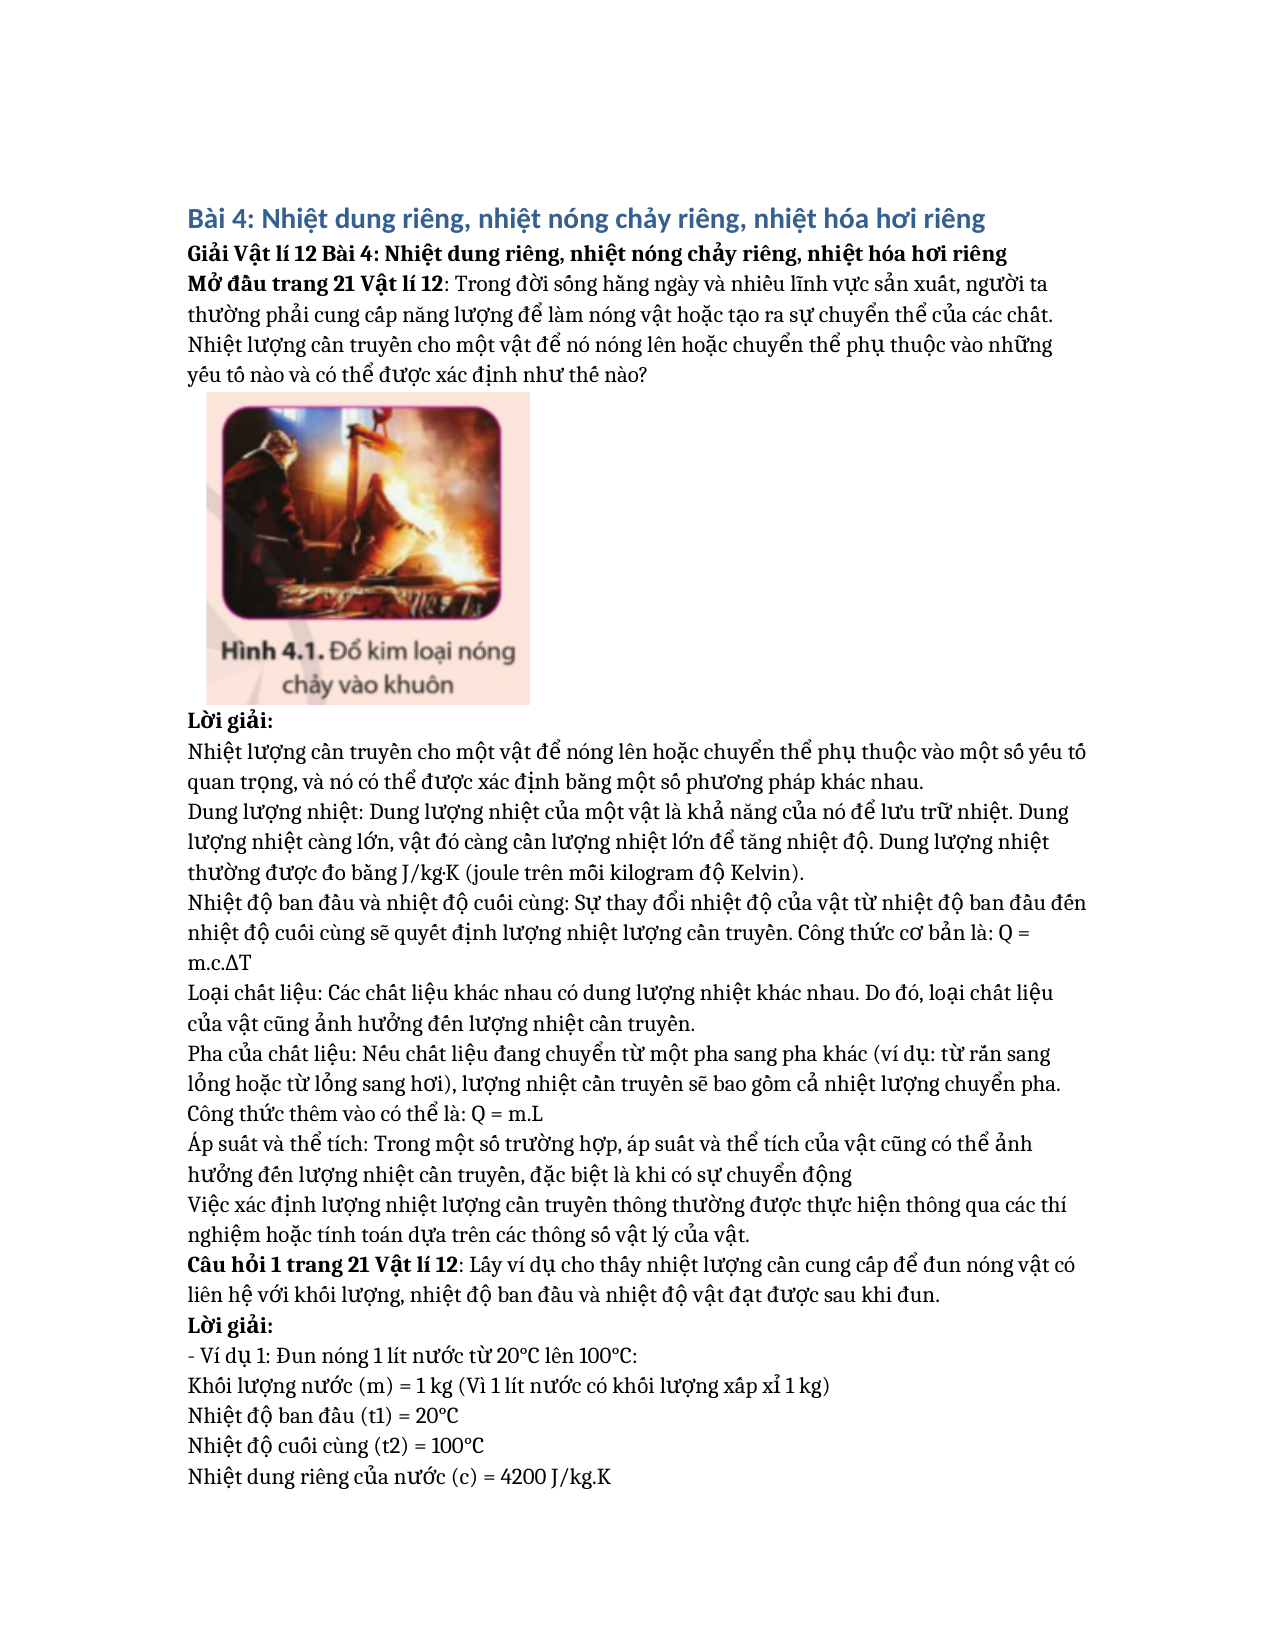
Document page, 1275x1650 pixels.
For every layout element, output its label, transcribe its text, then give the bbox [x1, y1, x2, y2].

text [187, 241, 1087, 1490]
picture [206, 392, 530, 705]
subtitle Bài 4: Nhiệt dung riêng, nhiệt nóng chảy riêng, nhiệt hóa hơi riêng [187, 200, 1087, 236]
